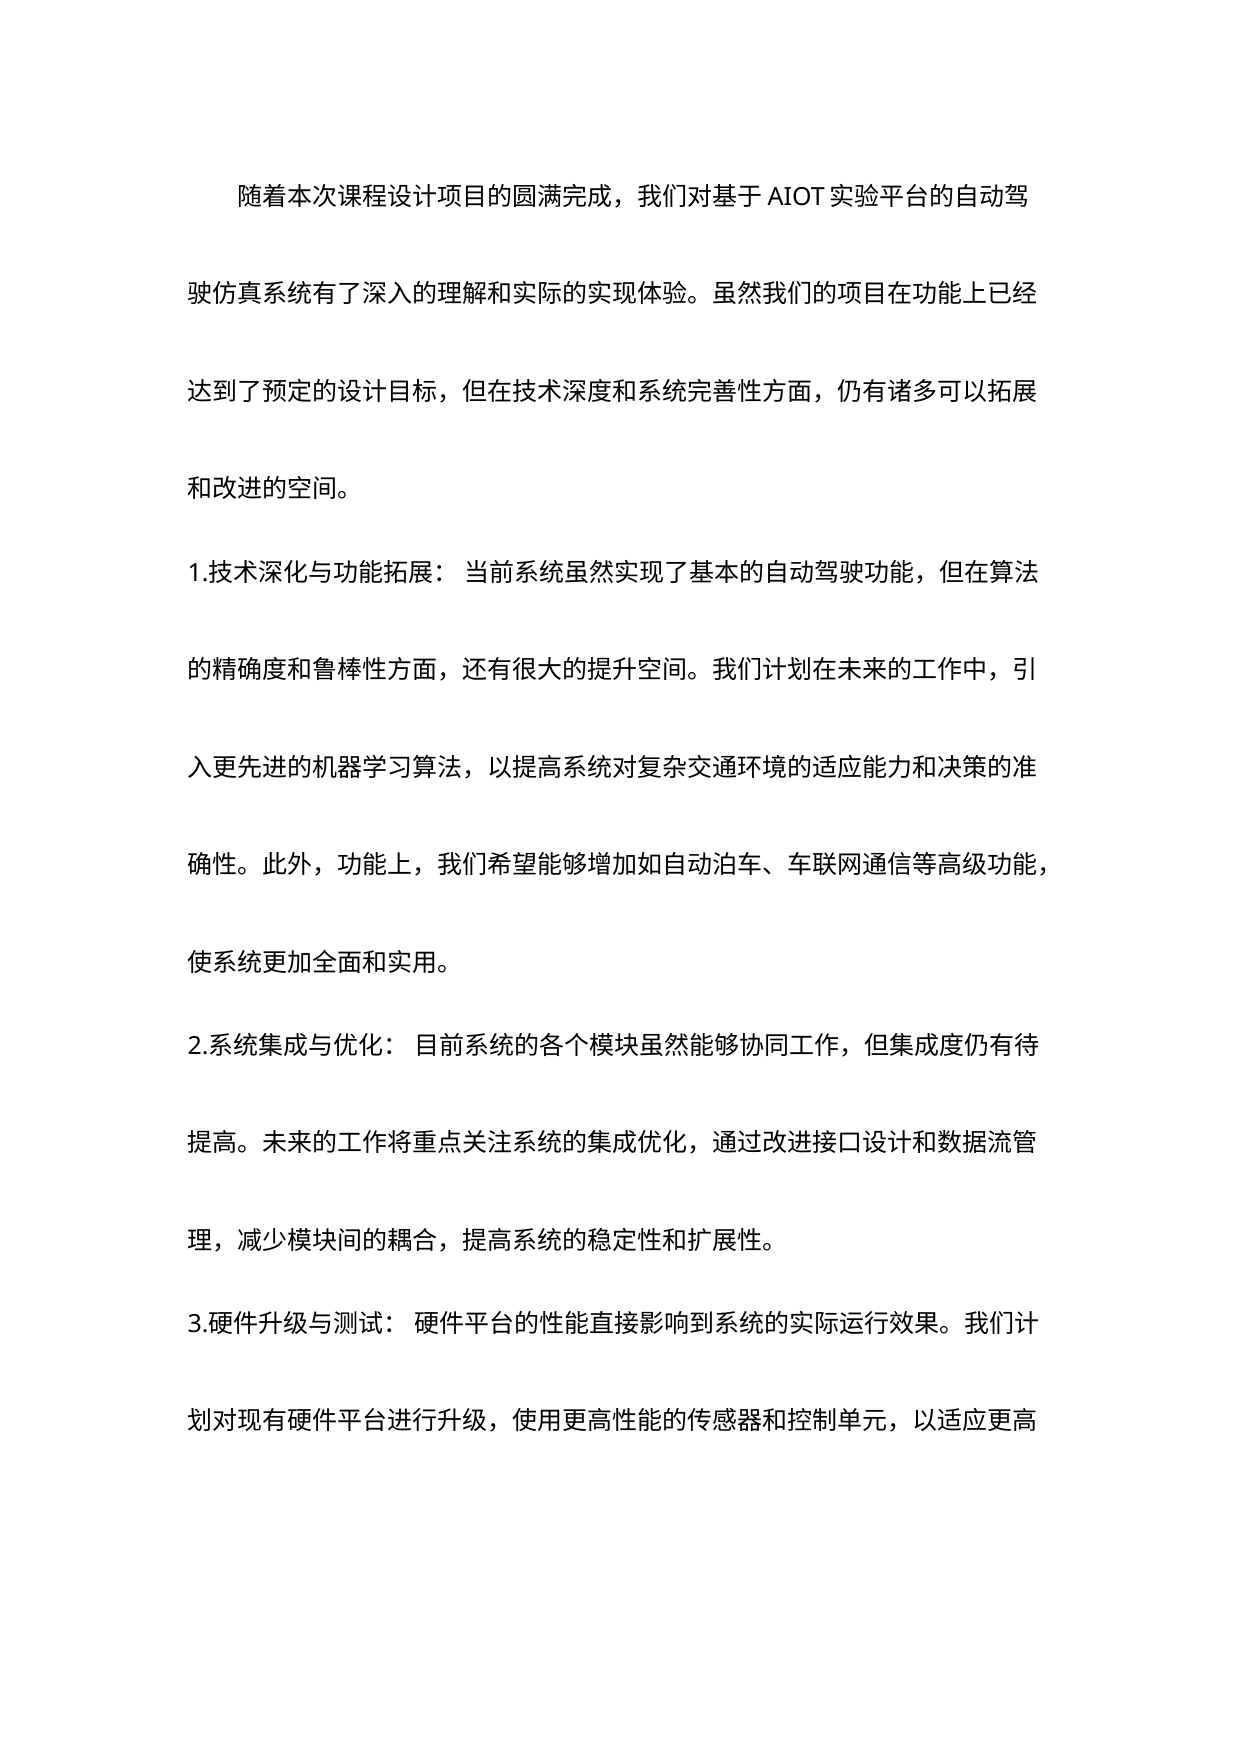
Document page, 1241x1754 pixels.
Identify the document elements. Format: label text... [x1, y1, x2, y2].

text 1.技术深化与功能拓展： 当前系统虽然实现了基本的自动驾驶功能，但在算法的精确度和鲁棒性方面，还有很大的提升空间。我们计划在未来的工作中，引入更先进的机器学习算法，以提高系统对复杂交通环境的适应能力和决策的准确性。此外，功能上，我们希望能够增加如自动泊车、车联网通信等高级功能，使系统更加全面和实用。 [187, 538, 1053, 993]
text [187, 1289, 1053, 1451]
text 随着本次课程设计项目的圆满完成，我们对基于AIOT实验平台的自动驾驶仿真系统有了深入的理解和实际的实现体验。虽然我们的项目在功能上已经达到了预定的设计目标，但在技术深度和系统完善性方面，仍有诸多可以拓展和改进的空间。 [187, 162, 1053, 519]
text 2.系统集成与优化： 目前系统的各个模块虽然能够协同工作，但集成度仍有待提高。未来的工作将重点关注系统的集成优化，通过改进接口设计和数据流管理，减少模块间的耦合，提高系统的稳定性和扩展性。 [187, 1011, 1053, 1271]
